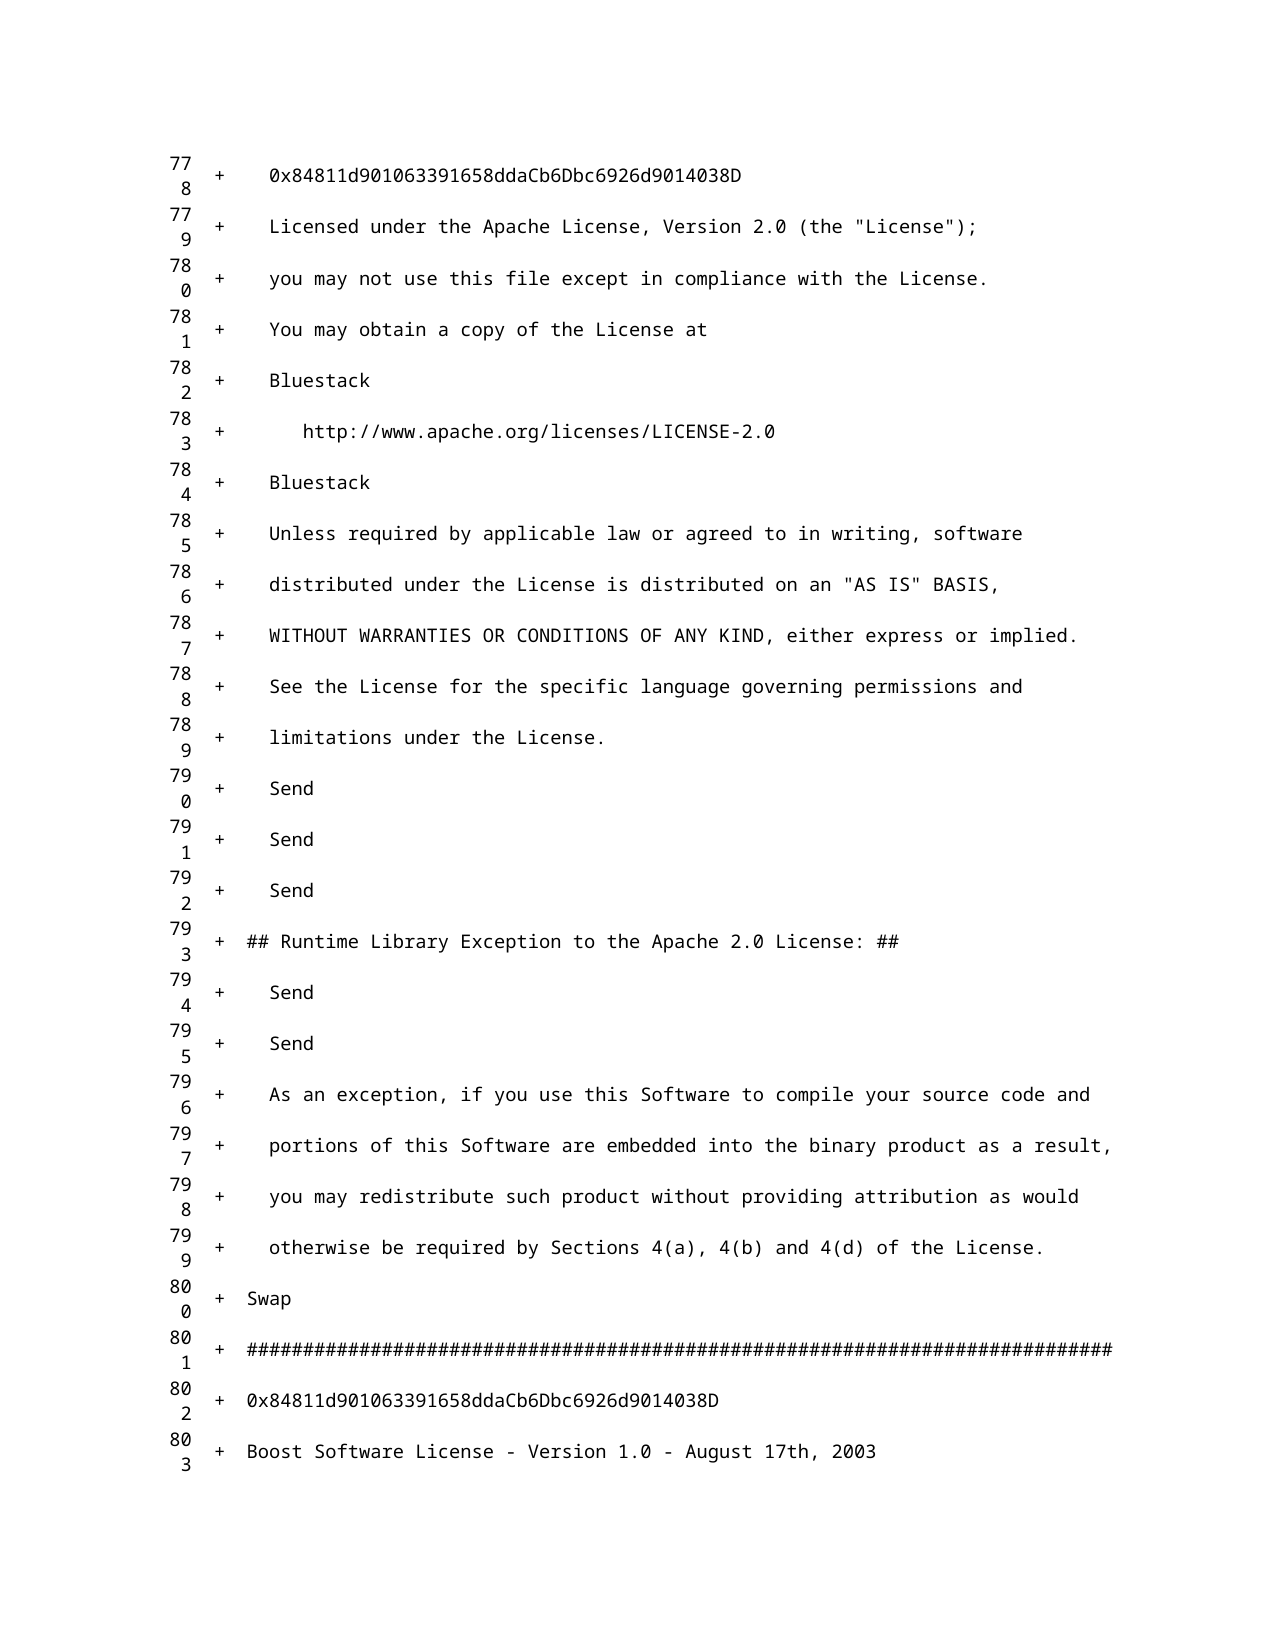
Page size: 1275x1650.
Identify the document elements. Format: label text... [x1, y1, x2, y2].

table_cell + [203, 354, 235, 405]
table_cell 783 [150, 405, 203, 456]
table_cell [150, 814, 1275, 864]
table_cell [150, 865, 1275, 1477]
table_cell 778 [150, 150, 203, 201]
table_cell http://www.apache.org/licenses/LICENSE-2.0 [235, 405, 1275, 456]
table_cell Licensed under the Apache License, Version 2.0 (the "License"); [235, 201, 1275, 252]
table_cell + [203, 201, 235, 252]
table_cell 781 [150, 303, 203, 354]
table_cell 0x84811d901063391658ddaCb6Dbc6926d9014038D [235, 150, 1275, 201]
table_cell 780 [150, 252, 203, 303]
table_cell + [203, 456, 235, 507]
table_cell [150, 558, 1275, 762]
table_cell + [203, 252, 235, 303]
table_cell 782 [150, 354, 203, 405]
table_cell + [203, 507, 235, 558]
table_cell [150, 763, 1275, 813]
table_cell 784 [150, 456, 203, 507]
table_cell 785 [150, 507, 203, 558]
table_cell Bluestack [235, 354, 1275, 405]
table_cell You may obtain a copy of the License at [235, 303, 1275, 354]
table_cell + [203, 150, 235, 201]
table_cell Unless required by applicable law or agreed to in writing, software [235, 507, 1275, 558]
table_cell Bluestack [235, 456, 1275, 507]
table_cell you may not use this file except in compliance with the License. [235, 252, 1275, 303]
table_cell 786 [150, 558, 203, 609]
table_cell + [203, 558, 235, 609]
table_cell + [203, 405, 235, 456]
table_cell + [203, 303, 235, 354]
table_cell 779 [150, 201, 203, 252]
